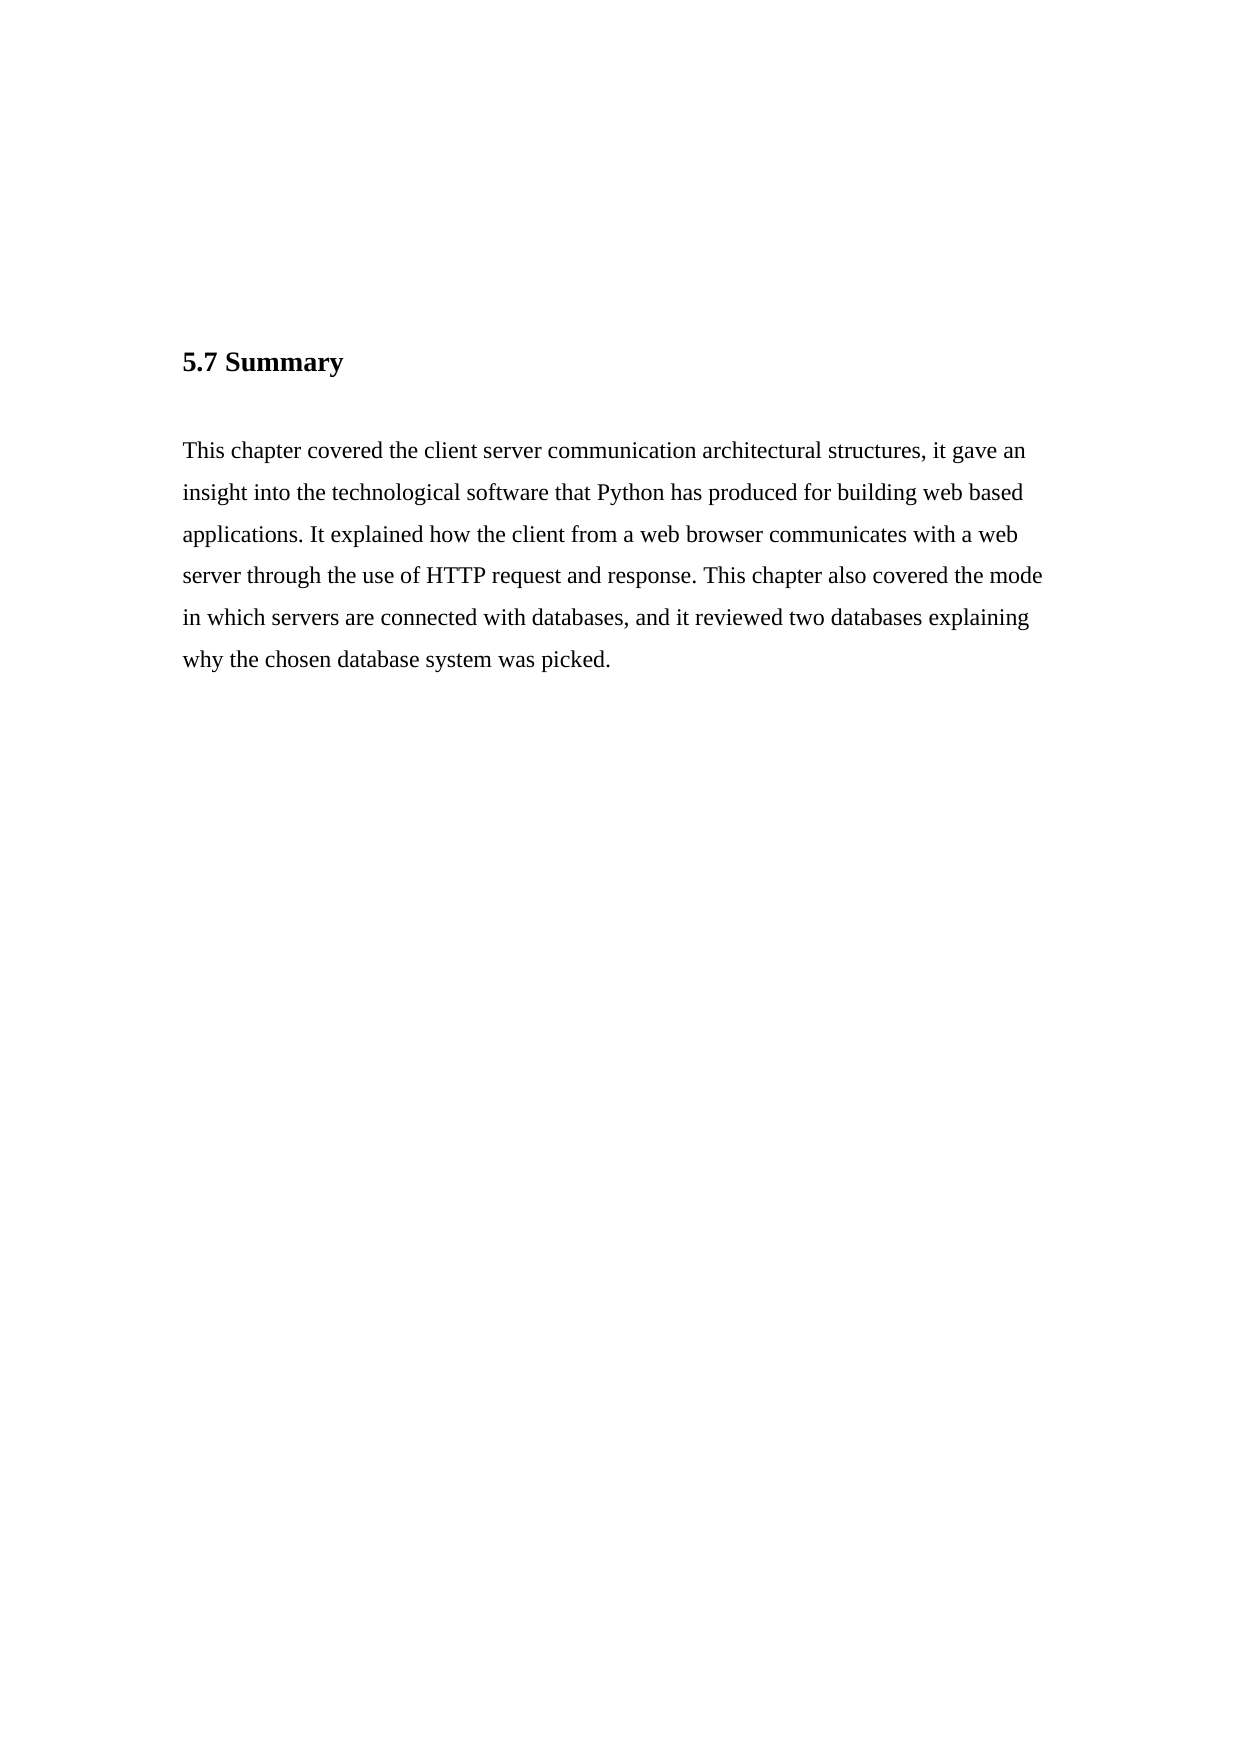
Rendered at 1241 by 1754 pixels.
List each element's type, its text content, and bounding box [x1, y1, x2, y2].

subtitle Summary [182, 345, 1069, 378]
text This chapter covered the client server communication architectural structures, it gave an insight into the technological software that Python has produced for building web based applications. It explained how the client from a web browser communicates with a web server through the use of HTTP request and response. This chapter also covered the mode in which servers are connected with databases, and it reviewed two databases explaining why the chosen database system was picked. [182, 436, 1054, 673]
